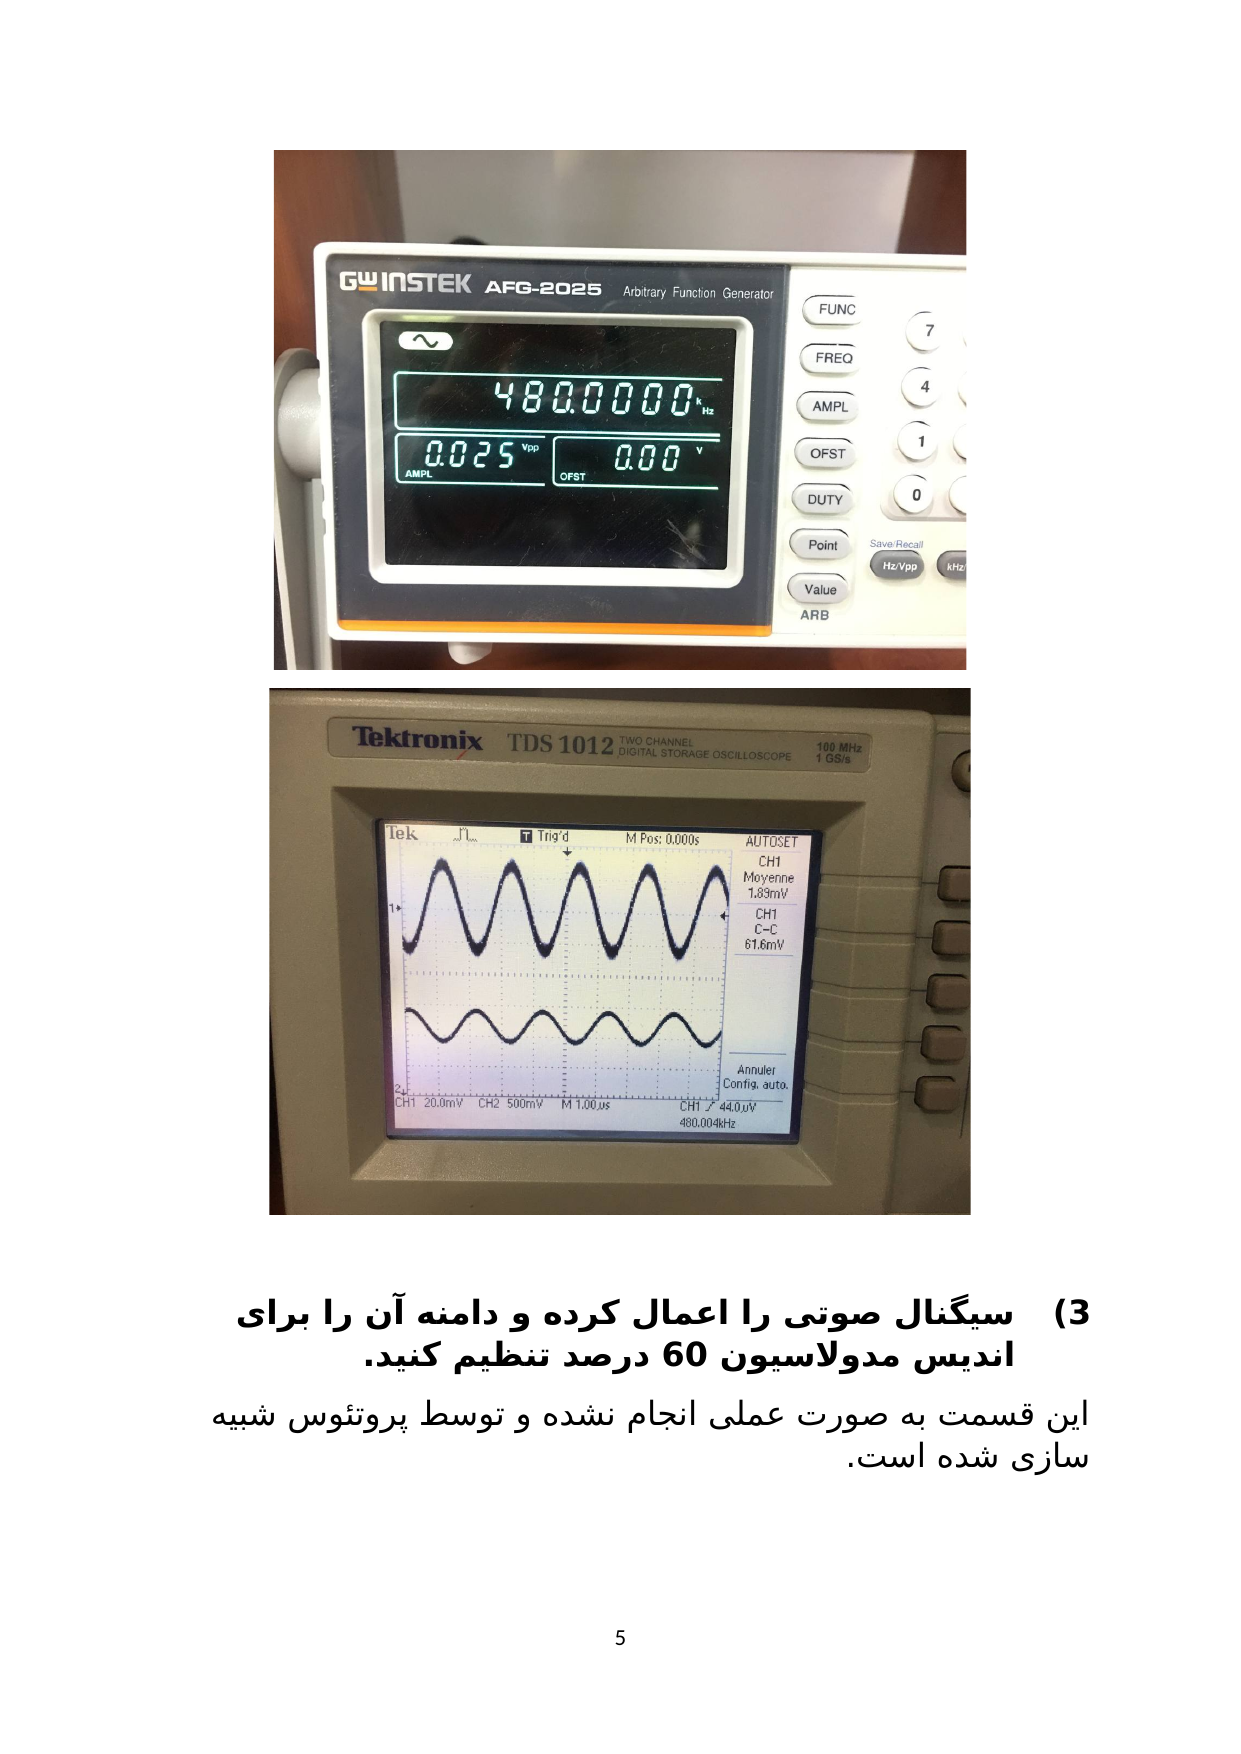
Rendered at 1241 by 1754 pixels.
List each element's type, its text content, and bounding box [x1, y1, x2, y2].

text این قسمت به صورت عملی انجام نشده و توسط پروتئوس شبیه سازی شده است. [150, 1394, 1090, 1475]
picture [273, 150, 967, 670]
picture [269, 688, 971, 1215]
list سیگنال صوتی را اعمال کرده و دامنه آن را برای اندیس مدولاسیون 60 درصد تنظیم کنید. [150, 1294, 1053, 1374]
